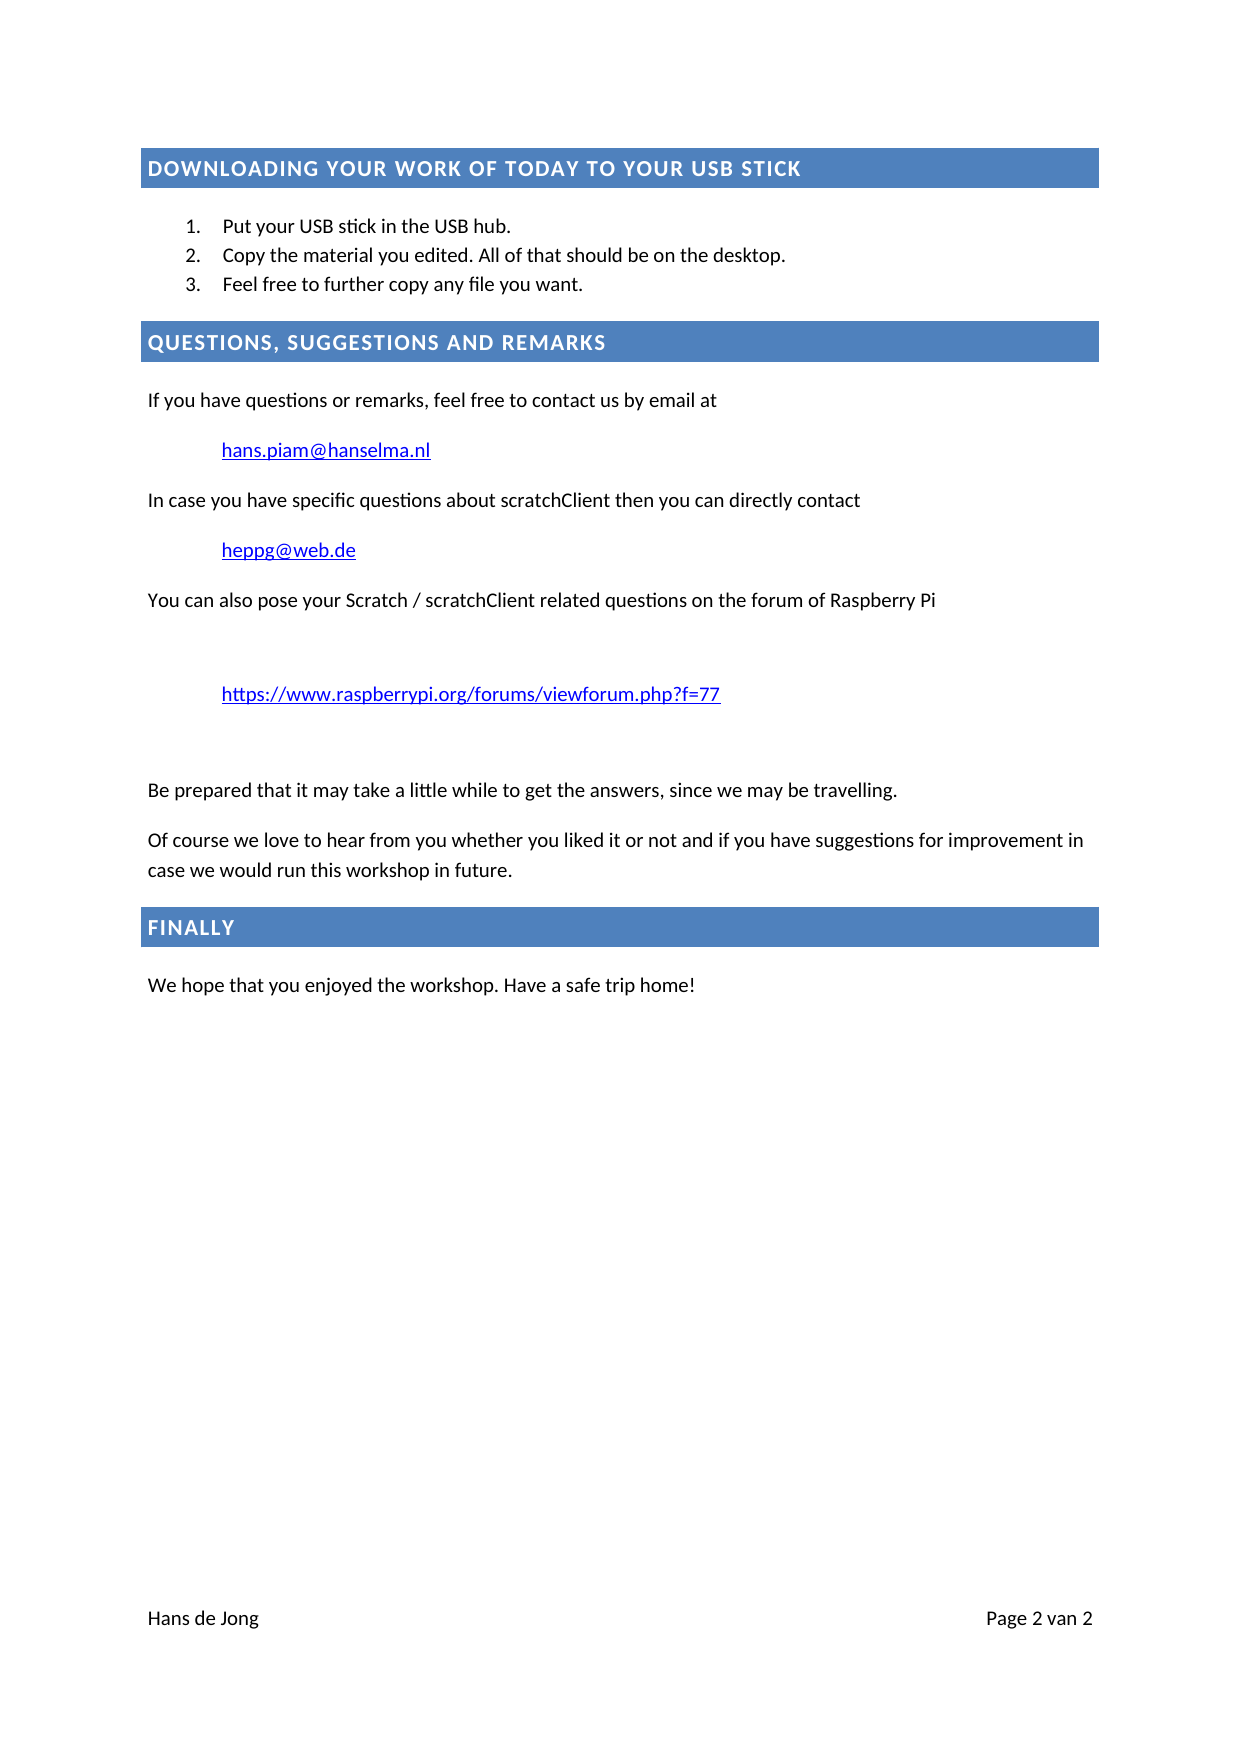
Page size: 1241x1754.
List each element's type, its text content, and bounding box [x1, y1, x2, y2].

text You can also pose your Scratch / scratchClient related questions on the forum of Raspberry Pi [148, 587, 1093, 612]
text https://www.raspberrypi.org/forums/viewforum.php?f=77 [148, 681, 1093, 707]
text heppg@web.de [148, 537, 1093, 562]
list Feel free to further copy any file you want. [185, 271, 1093, 297]
text If you have questions or remarks, feel free to contact us by email at [148, 387, 1093, 412]
text hans.piam@hanselma.nl [148, 437, 1093, 462]
subtitle Questions, suggestions and remarks [148, 328, 1093, 356]
subtitle Finally [148, 913, 1093, 941]
text We hope that you enjoyed the workshop. Have a safe trip home! [148, 972, 1093, 998]
subtitle Downloading your work of today to your USB stick [148, 154, 1093, 182]
list Put your USB stick in the USB hub. [185, 213, 1093, 238]
text In case you have specific questions about scratchClient then you can directly contact [148, 487, 1093, 512]
text Be prepared that it may take a little while to get the answers, since we may be travelling. [148, 778, 1093, 803]
list Copy the material you edited. All of that should be on the desktop. [185, 242, 1093, 268]
text Of course we love to hear from you whether you liked it or not and if you have suggestions for improvement in case we would run this workshop in future. [148, 828, 1093, 882]
